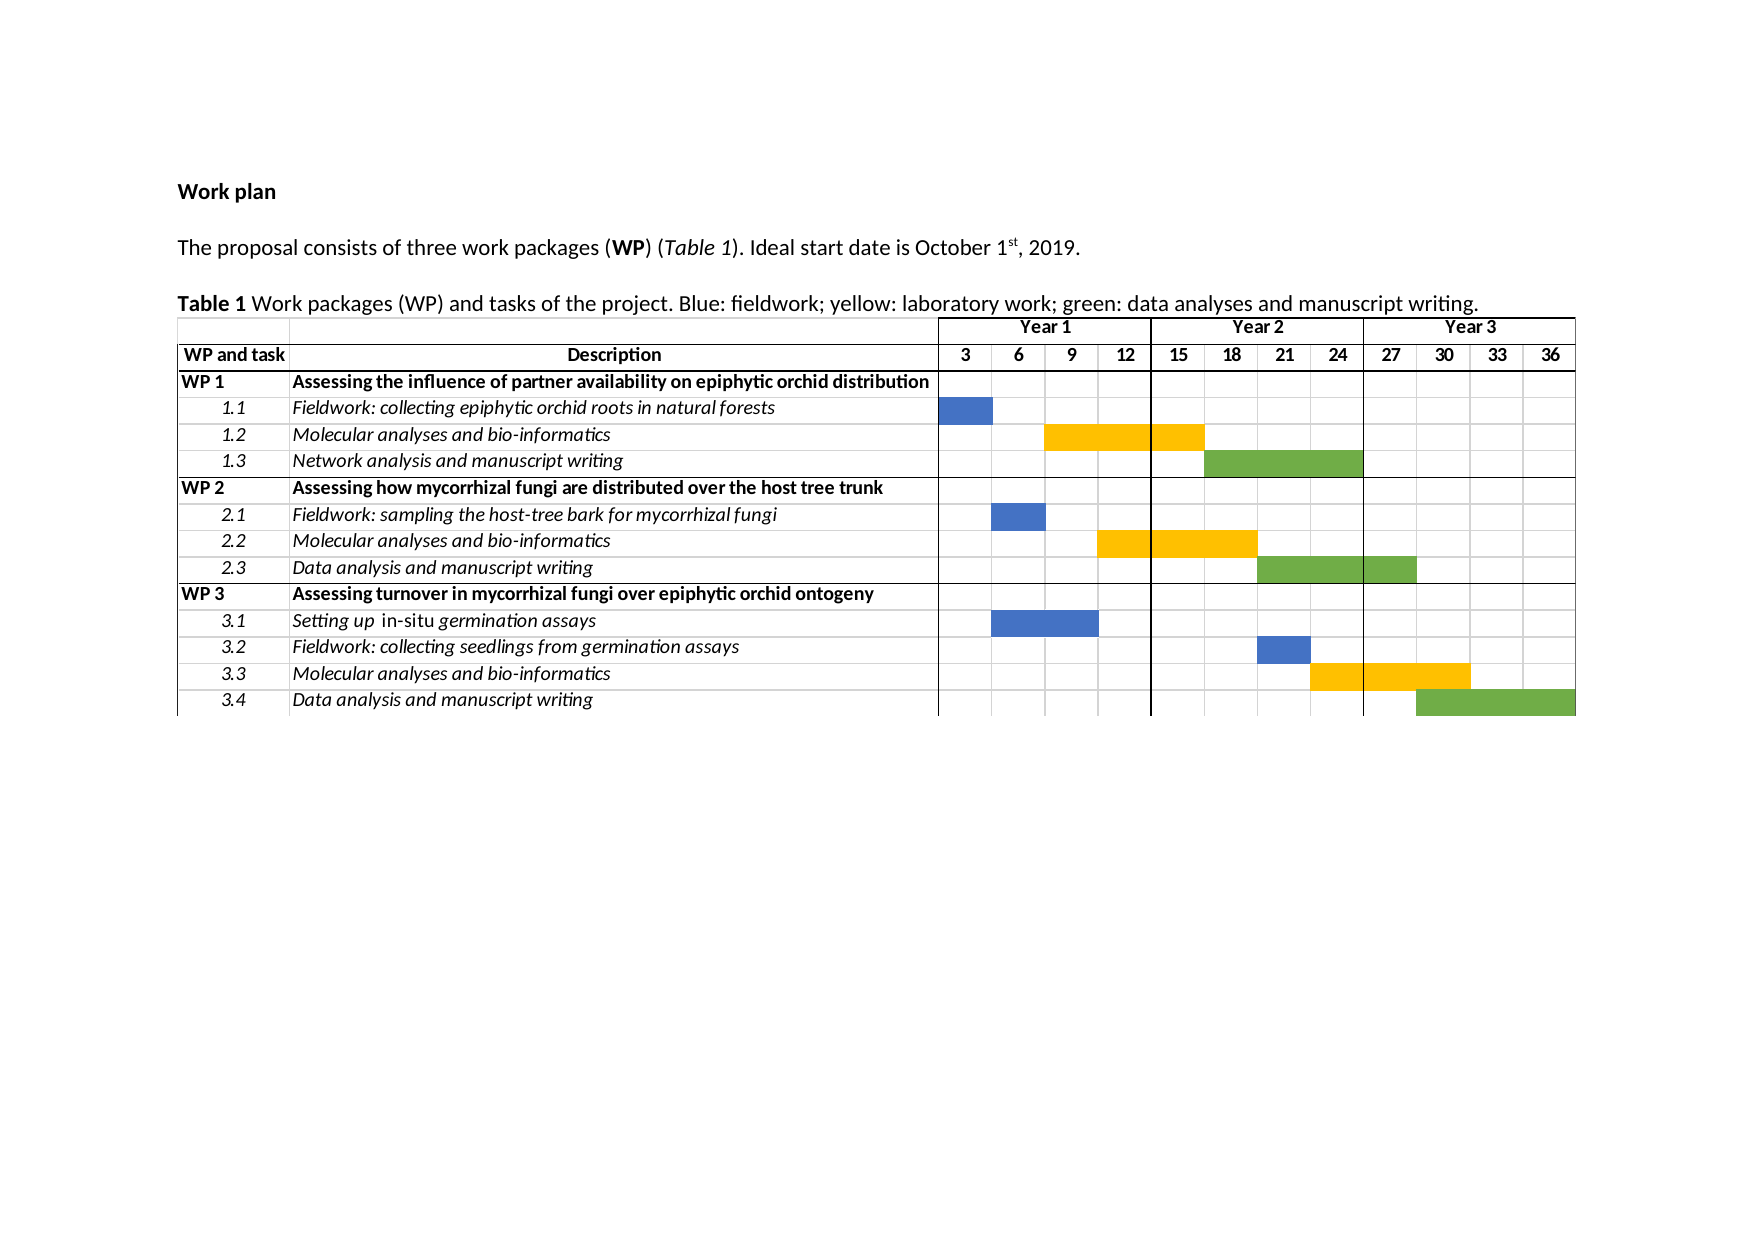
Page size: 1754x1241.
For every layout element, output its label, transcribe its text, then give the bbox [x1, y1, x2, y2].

text Work plan [177, 177, 1577, 205]
text Table 1 Work packages (WP) and tasks of the project. Blue: fieldwork; yellow: laboratory work; green: data analyses and manuscript writing. [177, 289, 1577, 317]
text The proposal consists of three work packages (WP) (Table 1). Ideal start date is October 1st, 2019. [177, 233, 1577, 261]
